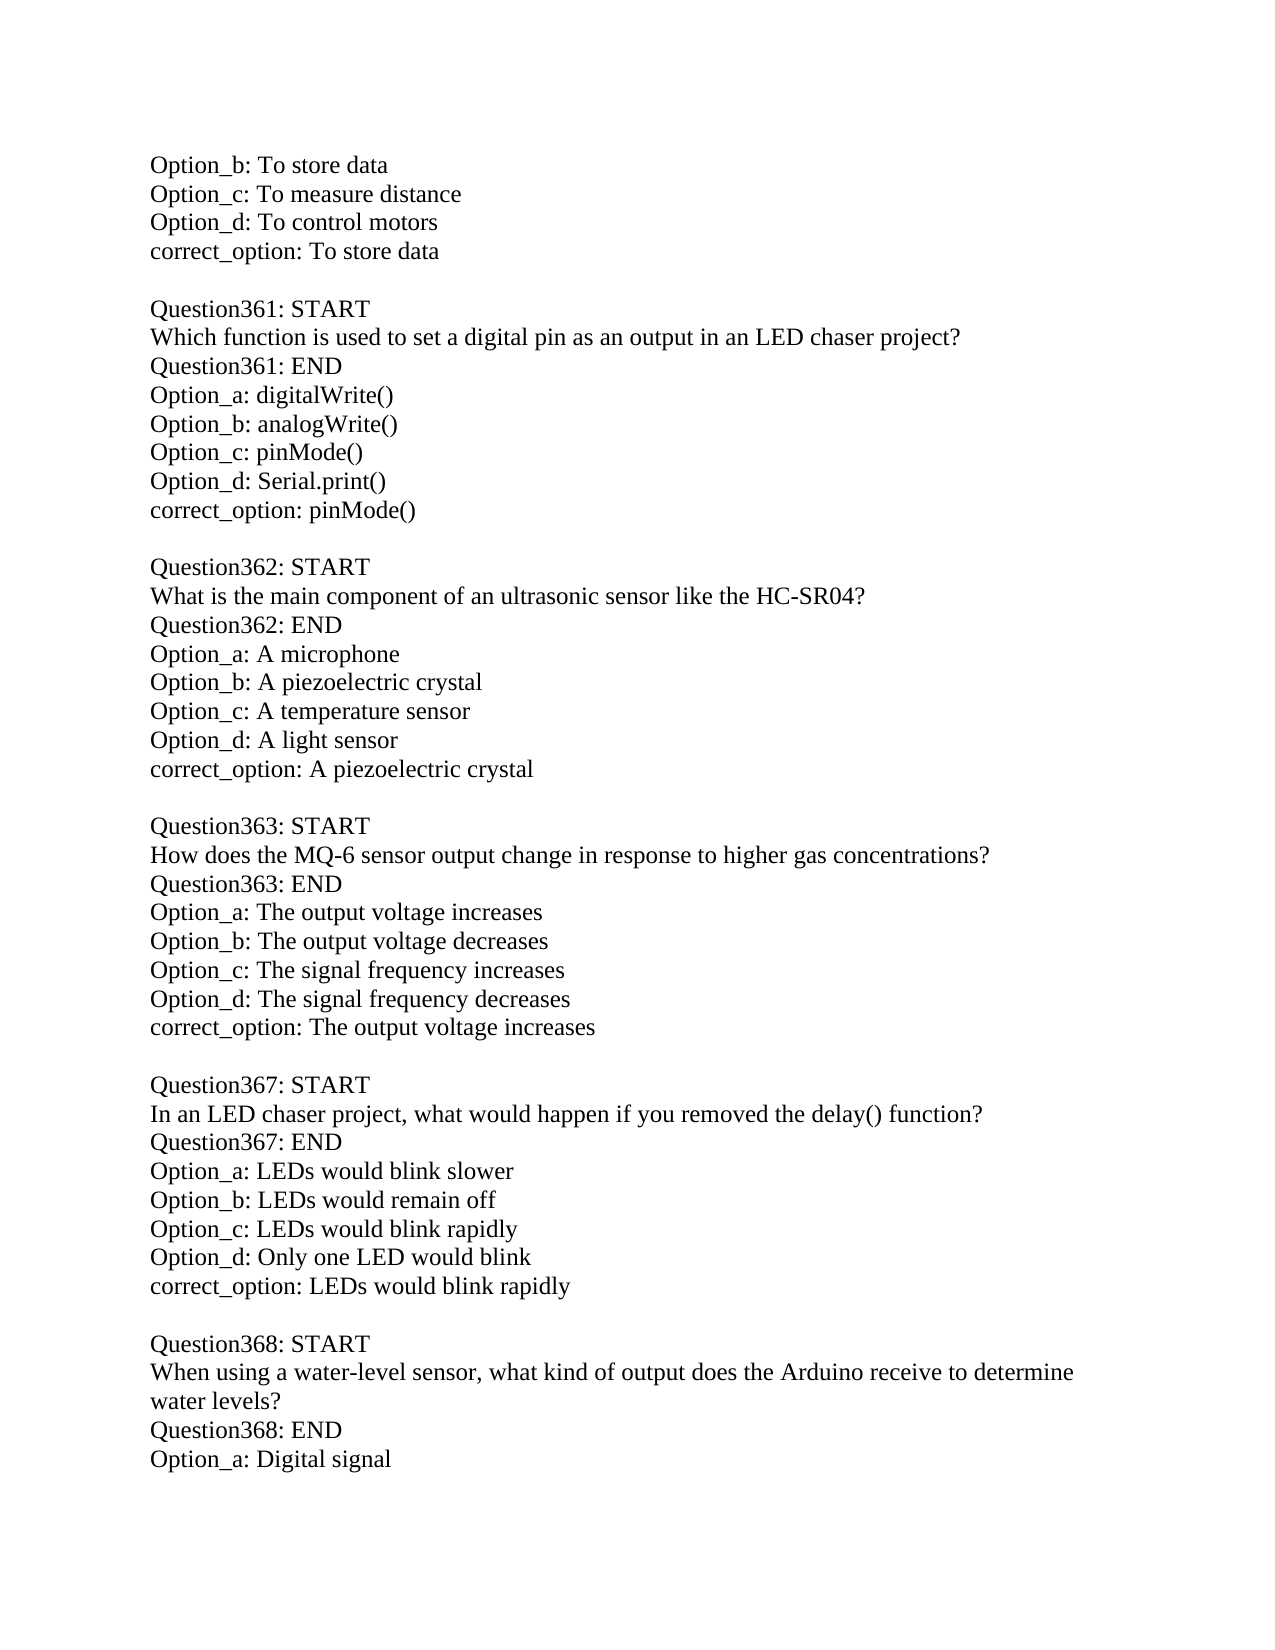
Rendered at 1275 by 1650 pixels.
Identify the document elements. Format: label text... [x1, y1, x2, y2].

text Option_a: The output voltage increases [150, 897, 1125, 926]
text Option_d: The signal frequency decreases correct_option: The output voltage increases [150, 984, 1125, 1041]
text Option_d: To control motors correct_option: To store data [150, 207, 1125, 265]
text Option_c: A temperature sensor [150, 696, 1125, 725]
text Option_a: digitalWrite() [150, 380, 1125, 409]
text Question363: START How does the MQ-6 sensor output change in response to higher gas concentrations? Question363: END [150, 811, 1125, 897]
text Question362: START What is the main component of an ultrasonic sensor like the HC-SR04? Question362: END [150, 552, 1125, 639]
text Option_b: analogWrite() [150, 409, 1125, 437]
text Option_c: LEDs would blink rapidly [150, 1214, 1125, 1242]
text Option_c: To measure distance [150, 179, 1125, 207]
text Option_d: A light sensor correct_option: A piezoelectric crystal [150, 725, 1125, 782]
text Option_c: pinMode() [150, 437, 1125, 466]
text Question367: START In an LED chaser project, what would happen if you removed the delay() function? Question367: END [150, 1070, 1125, 1156]
text Option_b: LEDs would remain off [150, 1185, 1125, 1214]
text Option_b: The output voltage decreases [150, 926, 1125, 955]
text Option_a: A microphone [150, 639, 1125, 667]
text Option_b: To store data [150, 150, 1125, 179]
text Option_a: Digital signal [150, 1444, 1125, 1472]
text Option_d: Only one LED would blink correct_option: LEDs would blink rapidly [150, 1242, 1125, 1300]
text Option_c: The signal frequency increases [150, 955, 1125, 984]
text Question368: START When using a water-level sensor, what kind of output does the Arduino receive to determine water levels? Question368: END [150, 1329, 1125, 1444]
text Option_d: Serial.print() correct_option: pinMode() [150, 466, 1125, 524]
text Option_b: A piezoelectric crystal [150, 667, 1125, 696]
text Option_a: LEDs would blink slower [150, 1156, 1125, 1185]
text Question361: START Which function is used to set a digital pin as an output in an LED chaser project? Question361: END [150, 294, 1125, 380]
